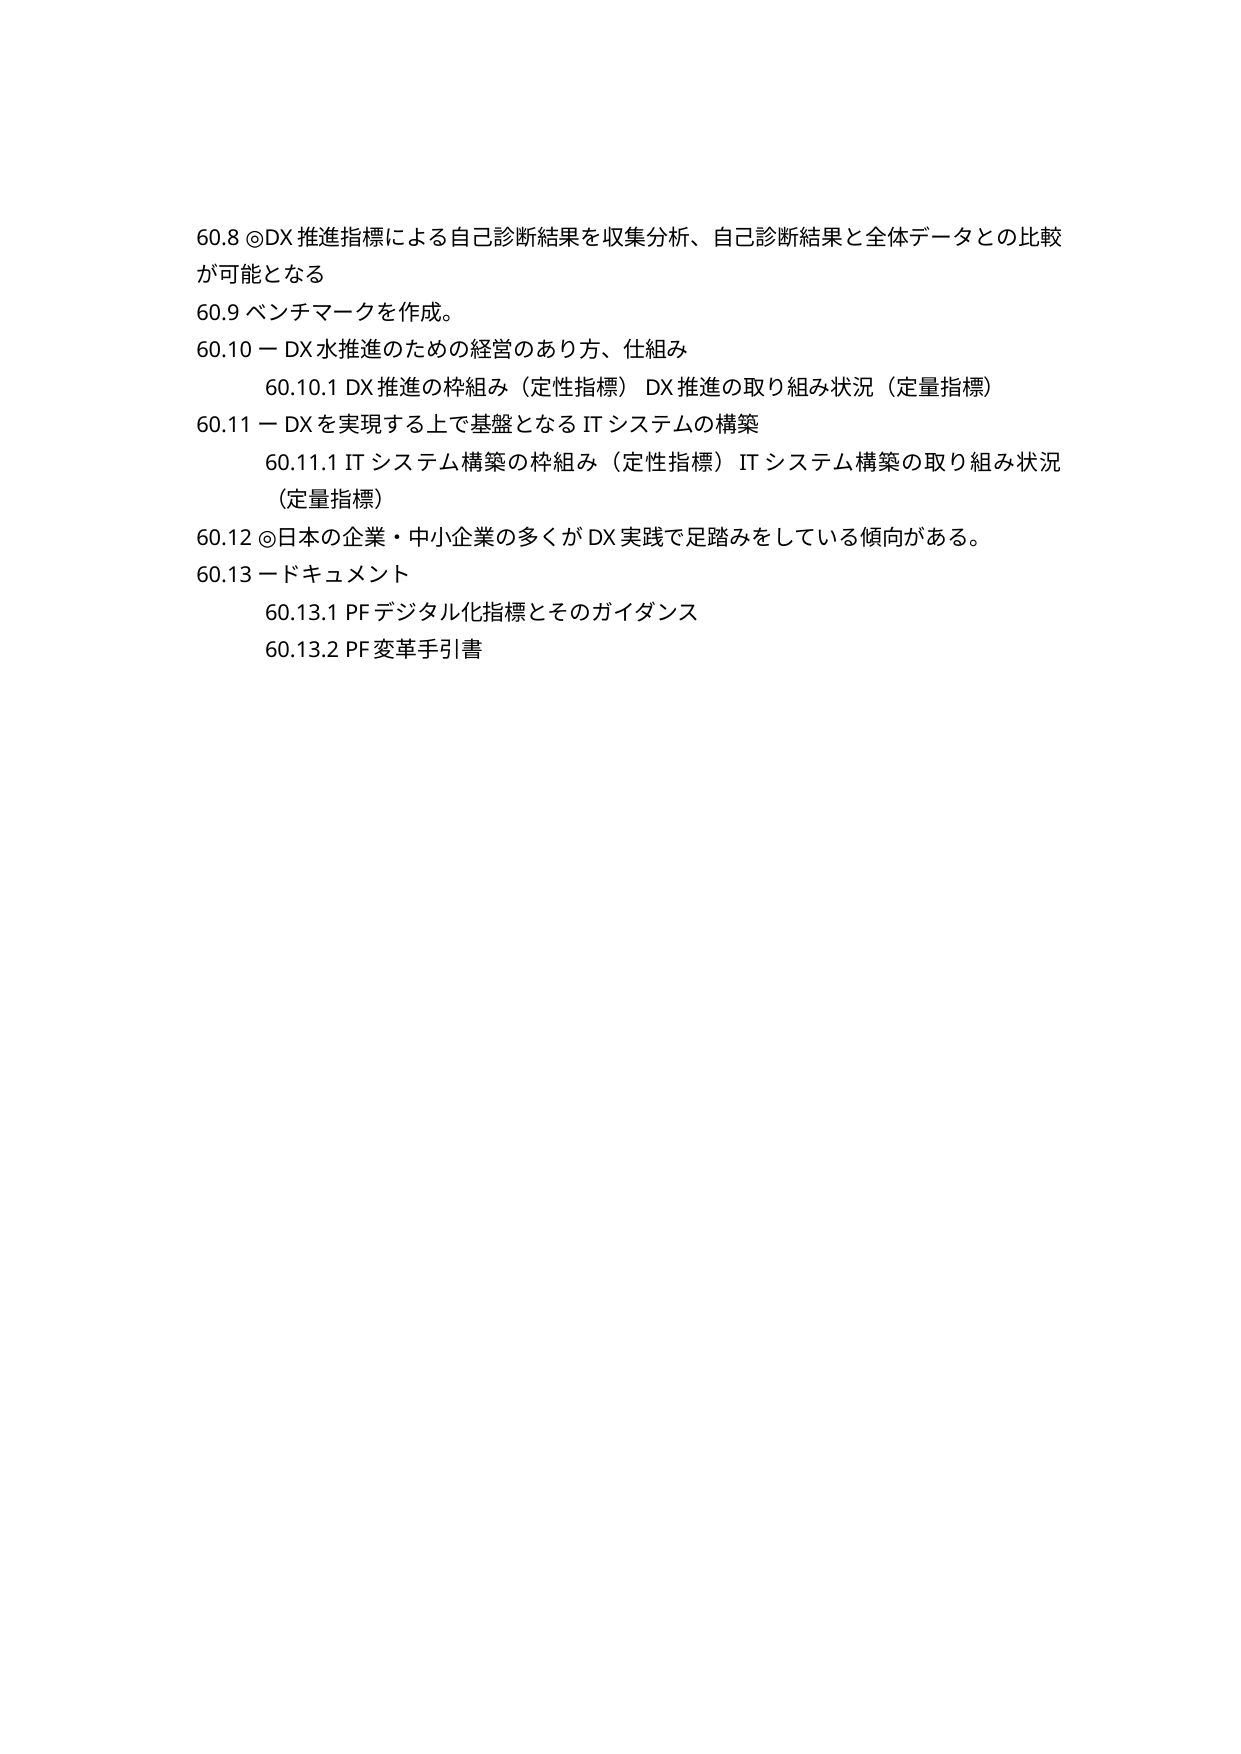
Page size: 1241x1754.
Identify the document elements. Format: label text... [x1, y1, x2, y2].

text ◎DX推進指標による自己診断結果を収集分析、自己診断結果と全体データとの比較が可能となる [196, 217, 1063, 292]
text ードキュメント [196, 554, 1063, 592]
text ベンチマークを作成。 [196, 292, 1063, 329]
text ◎日本の企業・中小企業の多くがDX実践で足踏みをしている傾向がある。 [196, 517, 1063, 554]
text PFデジタル化指標とそのガイダンス [265, 592, 1063, 629]
text ーDXを実現する上で基盤となるITシステムの構築 [196, 404, 1063, 442]
text ITシステム構築の枠組み（定性指標）ITシステム構築の取り組み状況（定量指標） [265, 442, 1063, 517]
text ーDX水推進のための経営のあり方、仕組み [196, 329, 1063, 367]
text PF変革手引書 [265, 629, 1063, 667]
text DX推進の枠組み（定性指標） DX推進の取り組み状況（定量指標） [265, 367, 1063, 404]
